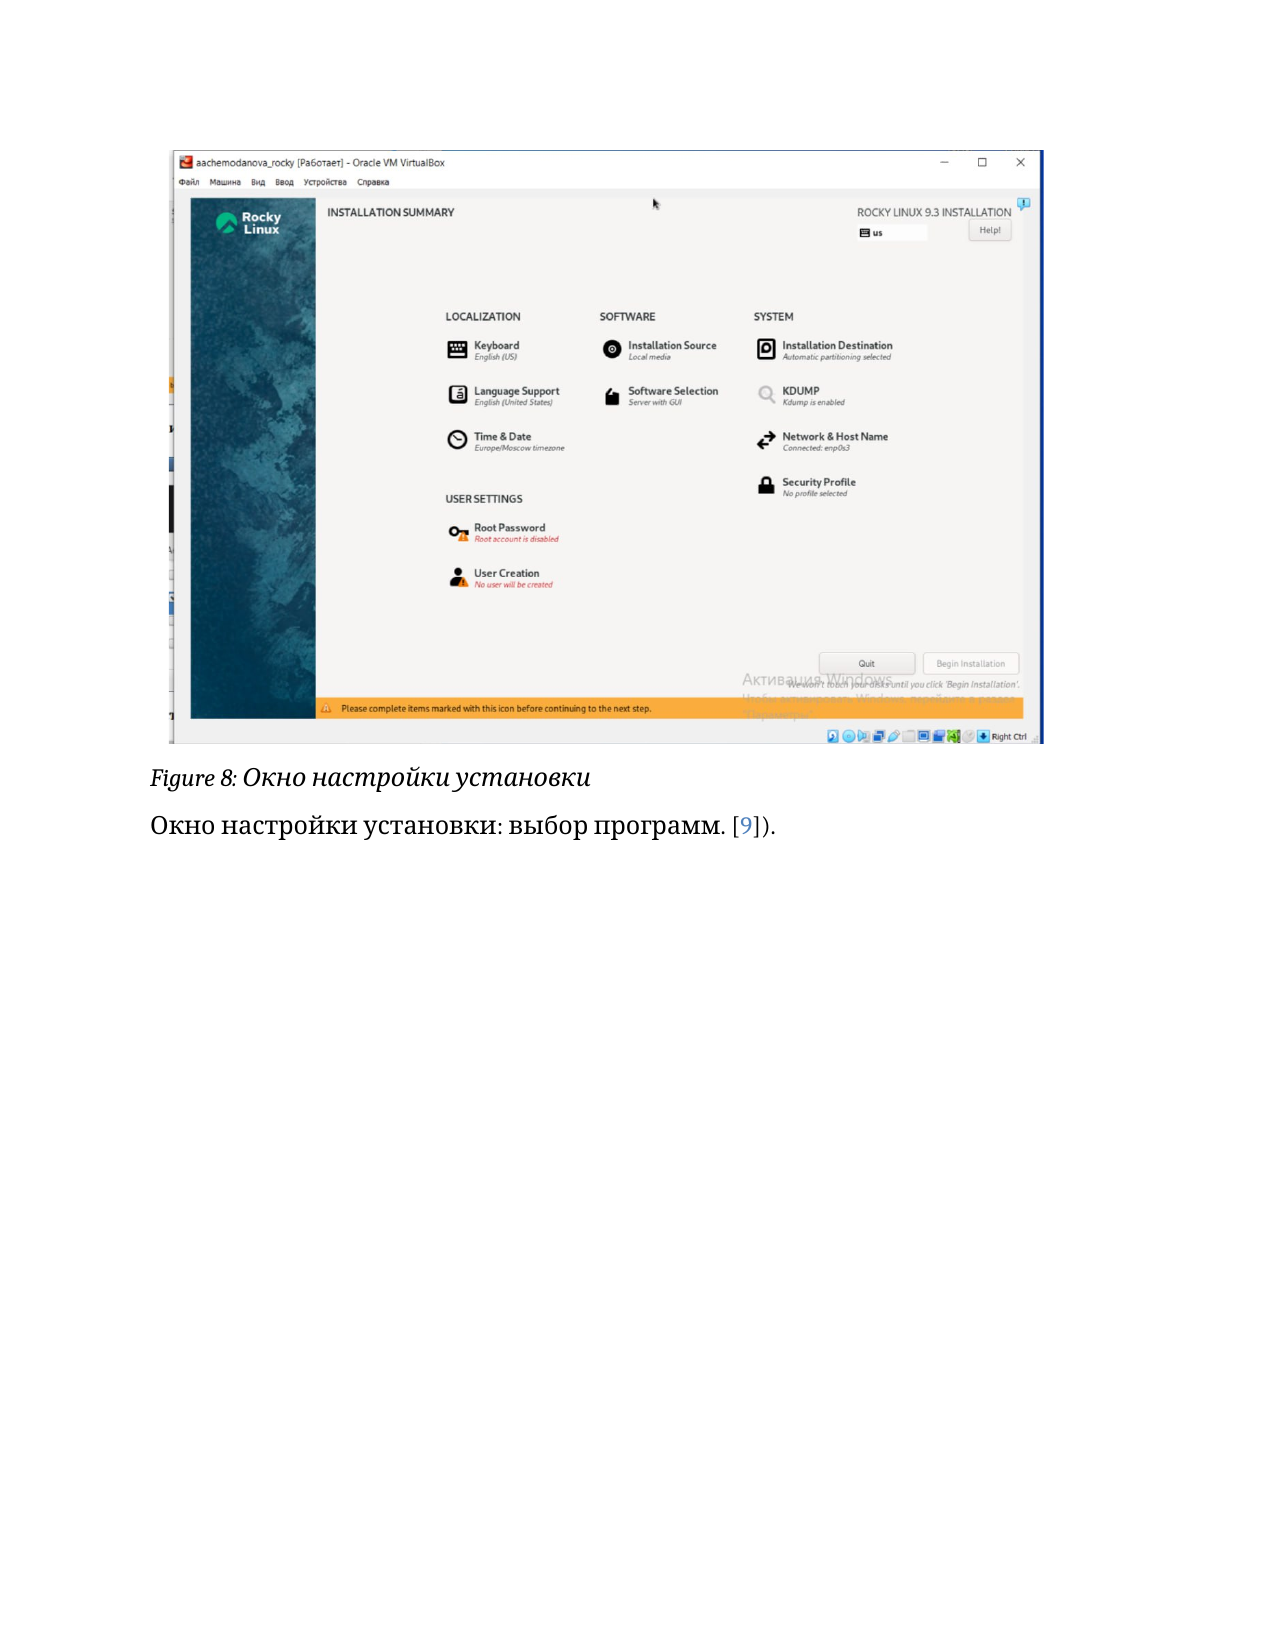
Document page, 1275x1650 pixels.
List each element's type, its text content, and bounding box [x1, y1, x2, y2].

text Figure 8: Окно настройки установки [150, 764, 1125, 793]
text Окно настройки установки: выбор программ. [9]). [150, 812, 1125, 841]
picture [168, 150, 1044, 744]
